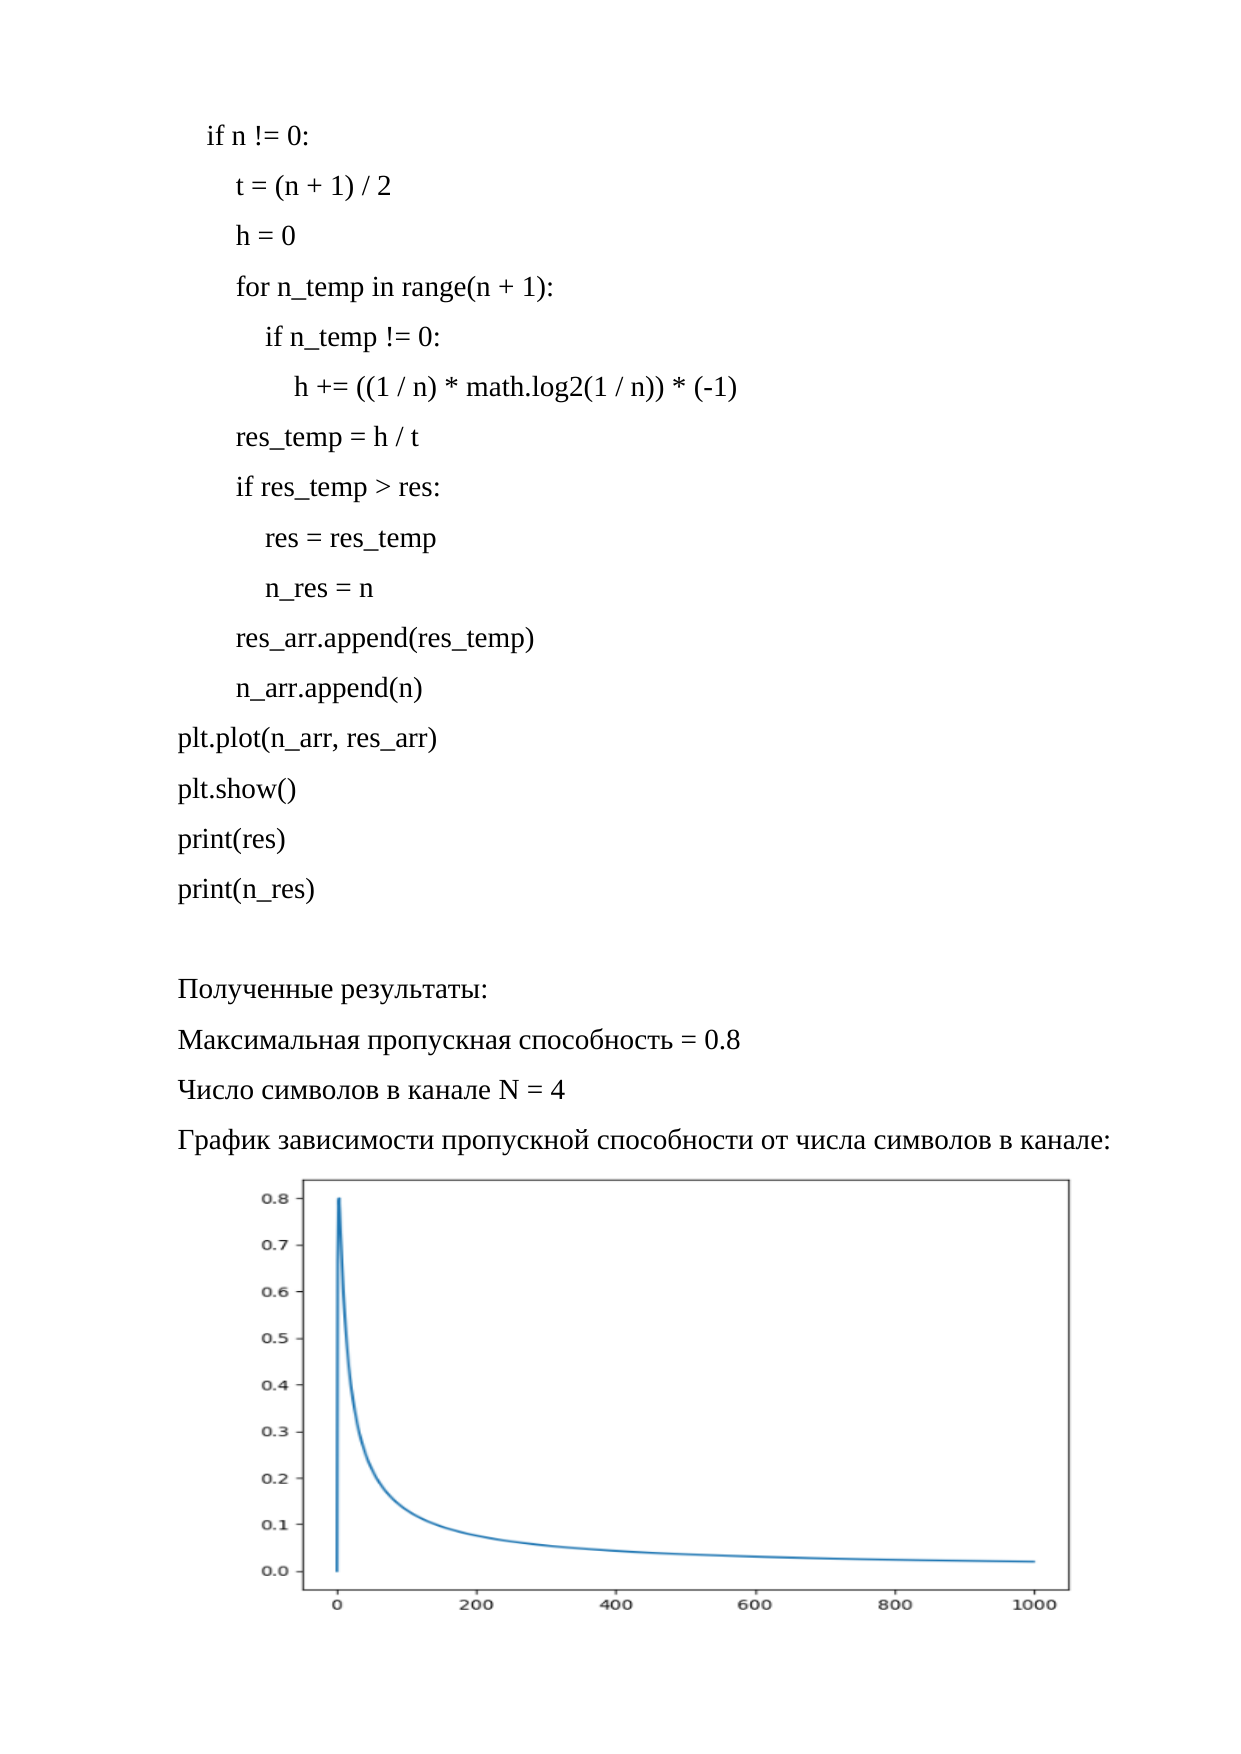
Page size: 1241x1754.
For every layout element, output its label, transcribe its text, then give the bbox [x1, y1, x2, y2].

text n_arr.append(n) [177, 670, 1152, 704]
text if res_temp > res: [177, 469, 1152, 503]
text res = res_temp [177, 520, 1152, 553]
text График зависимости пропускной способности от числа символов в канале: [177, 1122, 1152, 1156]
text plt.show() [177, 771, 1152, 804]
text n_res = n [177, 570, 1152, 603]
text Полученные результаты: [177, 972, 1152, 1005]
text res_temp = h / t [177, 419, 1152, 453]
text print(n_res) [177, 871, 1152, 905]
text Максимальная пропускная способность = 0.8 [177, 1022, 1152, 1055]
text t = (n + 1) / 2 [177, 168, 1152, 202]
text Число символов в канале N = 4 [177, 1072, 1152, 1106]
text h = 0 [177, 218, 1152, 252]
text print(res) [177, 821, 1152, 854]
text res_arr.append(res_temp) [177, 620, 1152, 654]
text if n != 0: [177, 118, 1152, 152]
text if n_temp != 0: [177, 319, 1152, 352]
text h += ((1 / n) * math.log2(1 / n)) * (-1) [177, 369, 1152, 403]
text for n_temp in range(n + 1): [177, 269, 1152, 302]
picture [245, 1172, 1084, 1619]
text plt.plot(n_arr, res_arr) [177, 721, 1152, 754]
